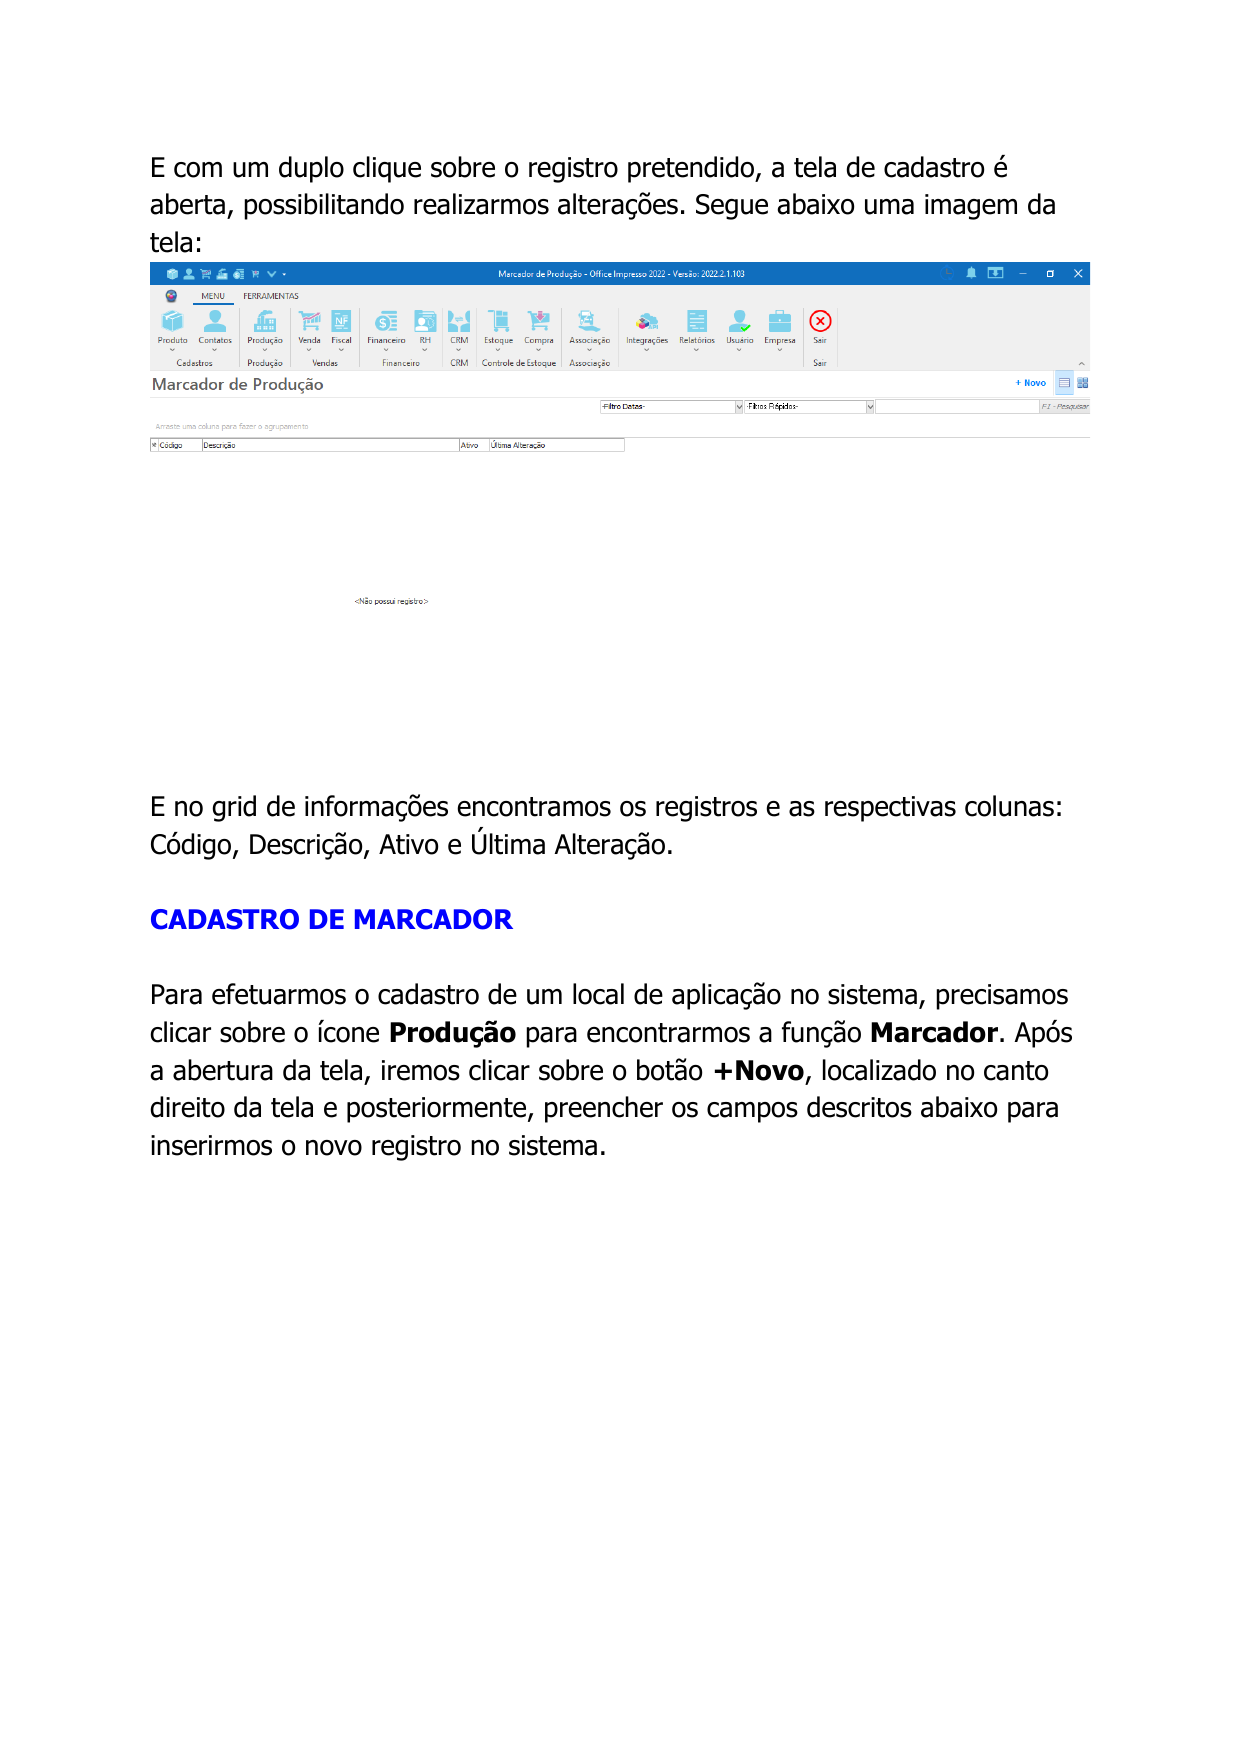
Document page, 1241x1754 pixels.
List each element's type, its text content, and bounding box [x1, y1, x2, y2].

text Para efetuarmos o cadastro de um local de aplicação no sistema, precisamos clicar sobre o ícone Produção para encontrarmos a função Marcador. Após a abertura da tela, iremos clicar sobre o botão +Novo, localizado no canto direito da tela e posteriormente, preencher os campos descritos abaixo para inserirmos o novo registro no sistema. [150, 978, 1090, 1161]
picture [150, 262, 1091, 749]
text E com um duplo clique sobre o registro pretendido, a tela de cadastro é aberta, possibilitando realizarmos alterações. Segue abaixo uma imagem da tela: [150, 150, 1090, 258]
text E no grid de informações encontramos os registros e as respectivas colunas: Código, Descrição, Ativo e Última Alteração. [150, 790, 1090, 860]
text CADASTRO DE MARCADOR [150, 902, 1090, 935]
